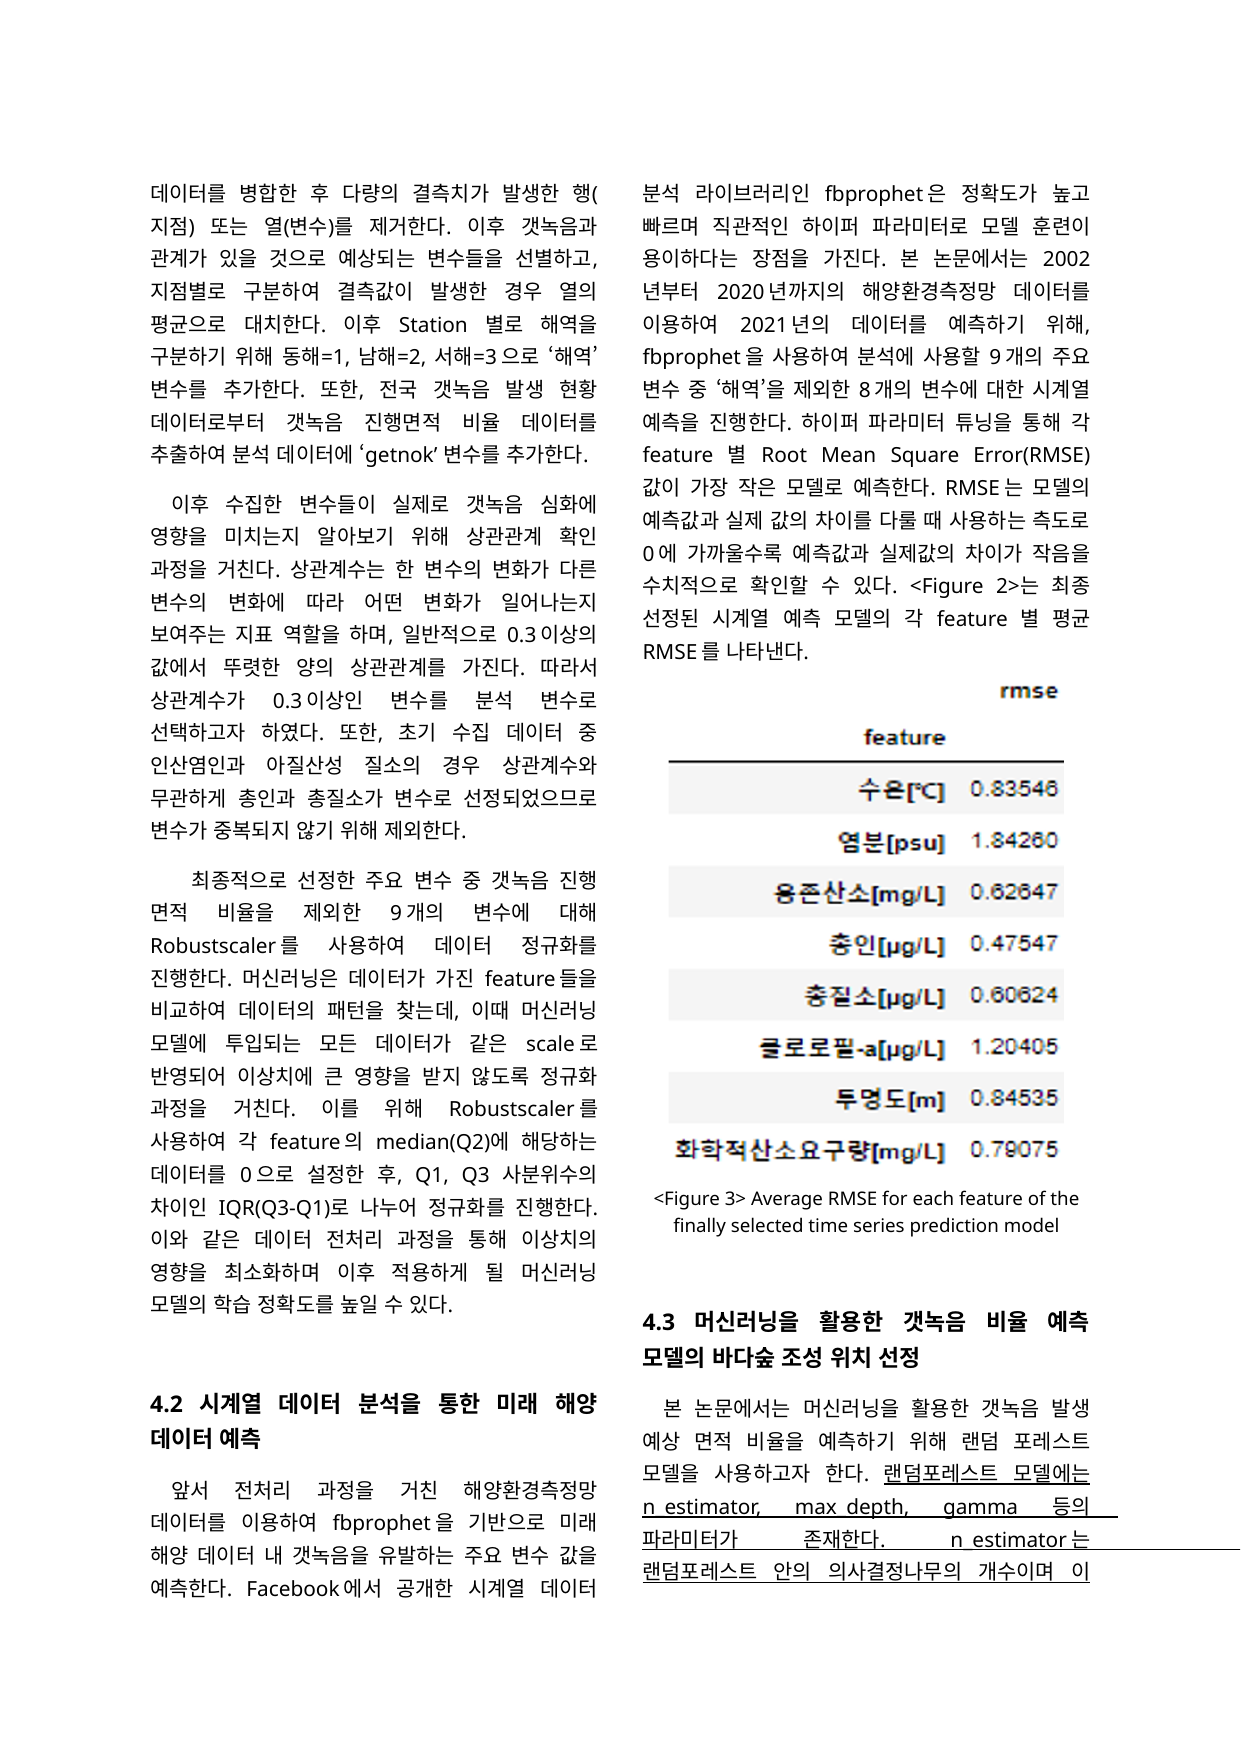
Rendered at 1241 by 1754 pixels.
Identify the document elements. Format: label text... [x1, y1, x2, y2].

text 앞서 전처리 과정을 거친 해양환경측정망 데이터를 이용하여 fbprophet을 기반으로 미래 해양 데이터 내 갯녹음을 유발하는 주요 변수 값을 예측한다. Facebook에서 공개한 시계열 데이터 분석 라이브러리인 fbprophet은 정확도가 높고 빠르며 직관적인 하이퍼 파라미터로 모델 훈련이 용이하다는 장점을 가진다. 본 논문에서는 2002년부터 2020년까지의 해양환경측정망 데이터를 이용하여 2021년의 데이터를 예측하기 위해, fbprophet을 사용하여 분석에 사용할 9개의 주요 변수 중 ‘해역’을 제외한 8개의 변수에 대한 시계열 예측을 진행한다. 하이퍼 파라미터 튜닝을 통해 각 feature 별 Root Mean Square Error(RMSE) 값이 가장 작은 모델로 예측한다. RMSE는 모델의 예측값과 실제 값의 차이를 다룰 때 사용하는 측도로 0에 가까울수록 예측값과 실제값의 차이가 작음을 수치적으로 확인할 수 있다. <Figure 2>는 최종 선정된 시계열 예측 모델의 각 feature 별 평균 RMSE를 나타낸다. [150, 1474, 598, 1602]
text <Figure 3> Average RMSE for each feature of the finally selected time series prediction model [642, 1185, 1090, 1238]
text 앞서 전처리 과정을 거친 해양환경측정망 데이터를 이용하여 fbprophet을 기반으로 미래 해양 데이터 내 갯녹음을 유발하는 주요 변수 값을 예측한다. Facebook에서 공개한 시계열 데이터 분석 라이브러리인 fbprophet은 정확도가 높고 빠르며 직관적인 하이퍼 파라미터로 모델 훈련이 용이하다는 장점을 가진다. 본 논문에서는 2002년부터 2020년까지의 해양환경측정망 데이터를 이용하여 2021년의 데이터를 예측하기 위해, fbprophet을 사용하여 분석에 사용할 9개의 주요 변수 중 ‘해역’을 제외한 8개의 변수에 대한 시계열 예측을 진행한다. 하이퍼 파라미터 튜닝을 통해 각 feature 별 Root Mean Square Error(RMSE) 값이 가장 작은 모델로 예측한다. RMSE는 모델의 예측값과 실제 값의 차이를 다룰 때 사용하는 측도로 0에 가까울수록 예측값과 실제값의 차이가 작음을 수치적으로 확인할 수 있다. <Figure 2>는 최종 선정된 시계열 예측 모델의 각 feature 별 평균 RMSE를 나타낸다. [642, 177, 1090, 665]
text 4.2 시계열 데이터 분석을 통한 미래 해양 데이터 예측 [150, 1385, 598, 1454]
picture [668, 684, 1064, 1166]
text 최종적으로 선정한 주요 변수 중 갯녹음 진행 면적 비율을 제외한 9개의 변수에 대해Robustscaler를 사용하여 데이터 정규화를 진행한다. 머신러닝은 데이터가 가진 feature들을 비교하여 데이터의 패턴을 찾는데, 이때 머신러닝 모델에 투입되는 모든 데이터가 같은 scale로 반영되어 이상치에 큰 영향을 받지 않도록 정규화 과정을 거친다. 이를 위해 Robustscaler를 사용하여 각 feature의 median(Q2)에 해당하는 데이터를 0으로 설정한 후, Q1, Q3 사분위수의 차이인 IQR(Q3-Q1)로 나누어 정규화를 진행한다. 이와 같은 데이터 전처리 과정을 통해 이상치의 영향을 최소화하며 이후 적용하게 될 머신러닝 모델의 학습 정확도를 높일 수 있다. [150, 864, 598, 1319]
text 이후 수집한 변수들이 실제로 갯녹음 심화에 영향을 미치는지 알아보기 위해 상관관계 확인 과정을 거친다. 상관계수는 한 변수의 변화가 다른 변수의 변화에 따라 어떤 변화가 일어나는지 보여주는 지표 역할을 하며, 일반적으로 0.3이상의 값에서 뚜렷한 양의 상관관계를 가진다. 따라서 상관계수가 0.3이상인 변수를 분석 변수로 선택하고자 하였다. 또한, 초기 수집 데이터 중 인산염인과 아질산성 질소의 경우 상관계수와 무관하게 총인과 총질소가 변수로 선정되었으므로 변수가 중복되지 않기 위해 제외한다. [150, 488, 598, 845]
text 4.3 머신러닝을 활용한 갯녹음 비율 예측 모델의 바다숲 조성 위치 선정 [642, 1304, 1090, 1373]
